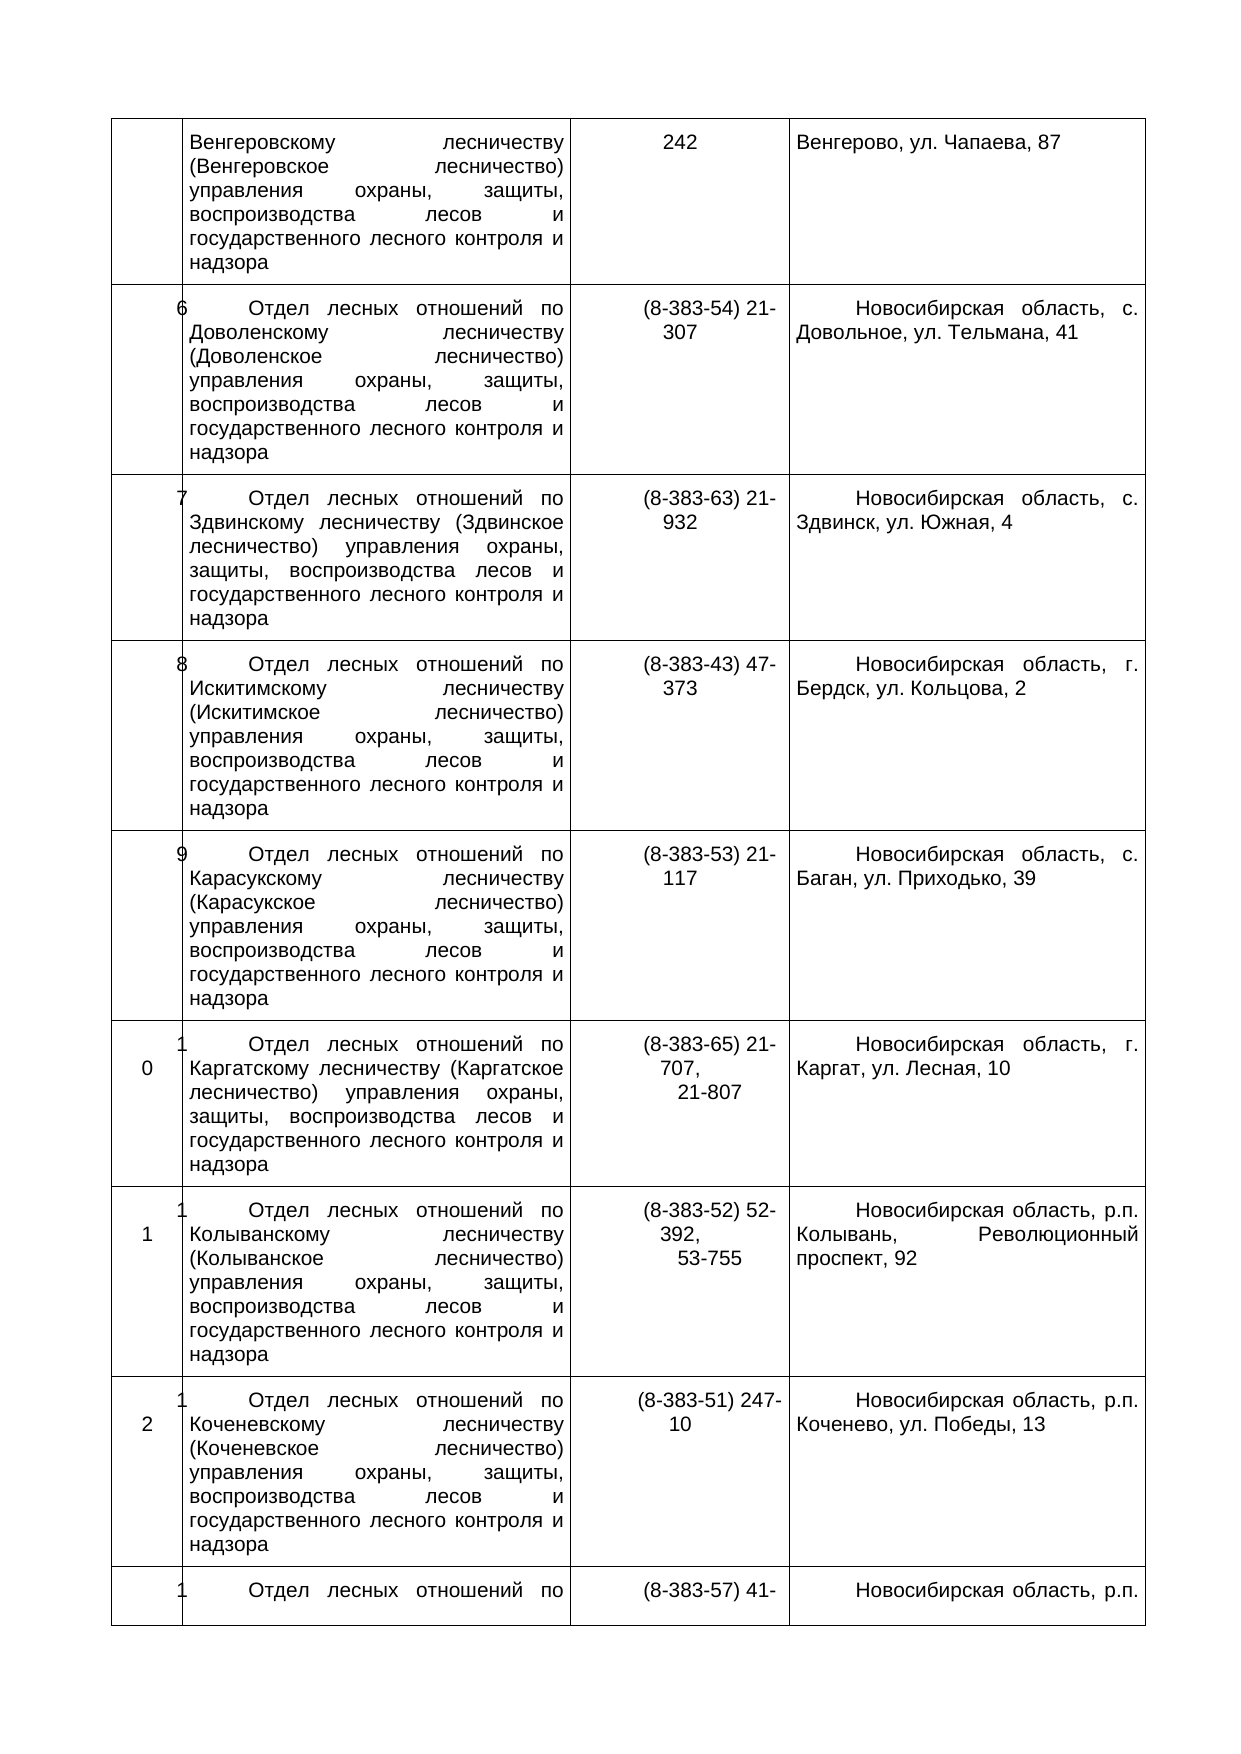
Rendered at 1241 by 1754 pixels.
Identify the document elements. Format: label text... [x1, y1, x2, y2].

table_cell Отдел лесных отношений по Каргатскому лесничеству (Каргатское лесничество) управления охраны, защиты, воспроизводства лесов и государственного лесного контроля и надзора [183, 1021, 570, 1186]
table_cell 10 [112, 1021, 182, 1186]
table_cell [183, 1567, 570, 1625]
table_cell Отдел лесных отношений по Здвинскому лесничеству (Здвинское лесничество) управления охраны, защиты, воспроизводства лесов и государственного лесного контроля и надзора [183, 475, 570, 640]
table_cell Новосибирская область, г. Бердск, ул. Кольцова, 2 [790, 641, 1145, 830]
table_cell (8-383-63) 21-932 [571, 475, 789, 640]
table_cell 9 [112, 831, 182, 1020]
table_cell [790, 1567, 1145, 1625]
table_cell (8-383-53) 21-117 [571, 831, 789, 1020]
table_cell (8-383-43) 47-373 [571, 641, 789, 830]
table_cell (8-383-54) 21-307 [571, 285, 789, 474]
table_cell Новосибирская область, с. Здвинск, ул. Южная, 4 [790, 475, 1145, 640]
table_cell (8-383-57) 41-493 [571, 1567, 789, 1625]
table_cell Отдел лесных отношений по Искитимскому лесничеству (Искитимское лесничество) управления охраны, защиты, воспроизводства лесов и государственного лесного контроля и надзора [183, 641, 570, 830]
table_cell Отдел лесных отношений по Коченевскому лесничеству (Коченевское лесничество) управления охраны, защиты, воспроизводства лесов и государственного лесного контроля и надзора [183, 1377, 570, 1566]
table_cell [790, 119, 1145, 284]
table_cell 5 [112, 119, 182, 284]
table_cell (8-383-51) 247-10 [571, 1377, 789, 1566]
table_cell (8-383-69) 21-242 [571, 119, 789, 284]
table_cell Новосибирская область, с. Баган, ул. Приходько, 39 [790, 831, 1145, 1020]
table_cell 12 [112, 1377, 182, 1566]
table_cell 13 [112, 1567, 182, 1625]
table_cell 7 [112, 475, 182, 640]
table_cell Отдел лесных отношений по Карасукскому лесничеству (Карасукское лесничество) управления охраны, защиты, воспроизводства лесов и государственного лесного контроля и надзора [183, 831, 570, 1020]
table_cell (8-383-52) 52-392, 53-755 [571, 1187, 789, 1376]
table_cell 6 [112, 285, 182, 474]
table_cell Отдел лесных отношений по Колыванскому лесничеству (Колыванское лесничество) управления охраны, защиты, воспроизводства лесов и государственного лесного контроля и надзора [183, 1187, 570, 1376]
table_cell Новосибирская область, г. Каргат, ул. Лесная, 10 [790, 1021, 1145, 1186]
table_cell 11 [112, 1187, 182, 1376]
table_cell 8 [112, 641, 182, 830]
table_cell (8-383-65) 21-707, 21-807 [571, 1021, 789, 1186]
table_cell Новосибирская область, с. Довольное, ул. Тельмана, 41 [790, 285, 1145, 474]
table_cell Новосибирская область, р.п. Коченево, ул. Победы, 13 [790, 1377, 1145, 1566]
table_cell Новосибирская область, р.п. Колывань, Революционный проспект, 92 [790, 1187, 1145, 1376]
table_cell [183, 119, 570, 284]
table_cell Отдел лесных отношений по Доволенскому лесничеству (Доволенское лесничество) управления охраны, защиты, воспроизводства лесов и государственного лесного контроля и надзора [183, 285, 570, 474]
